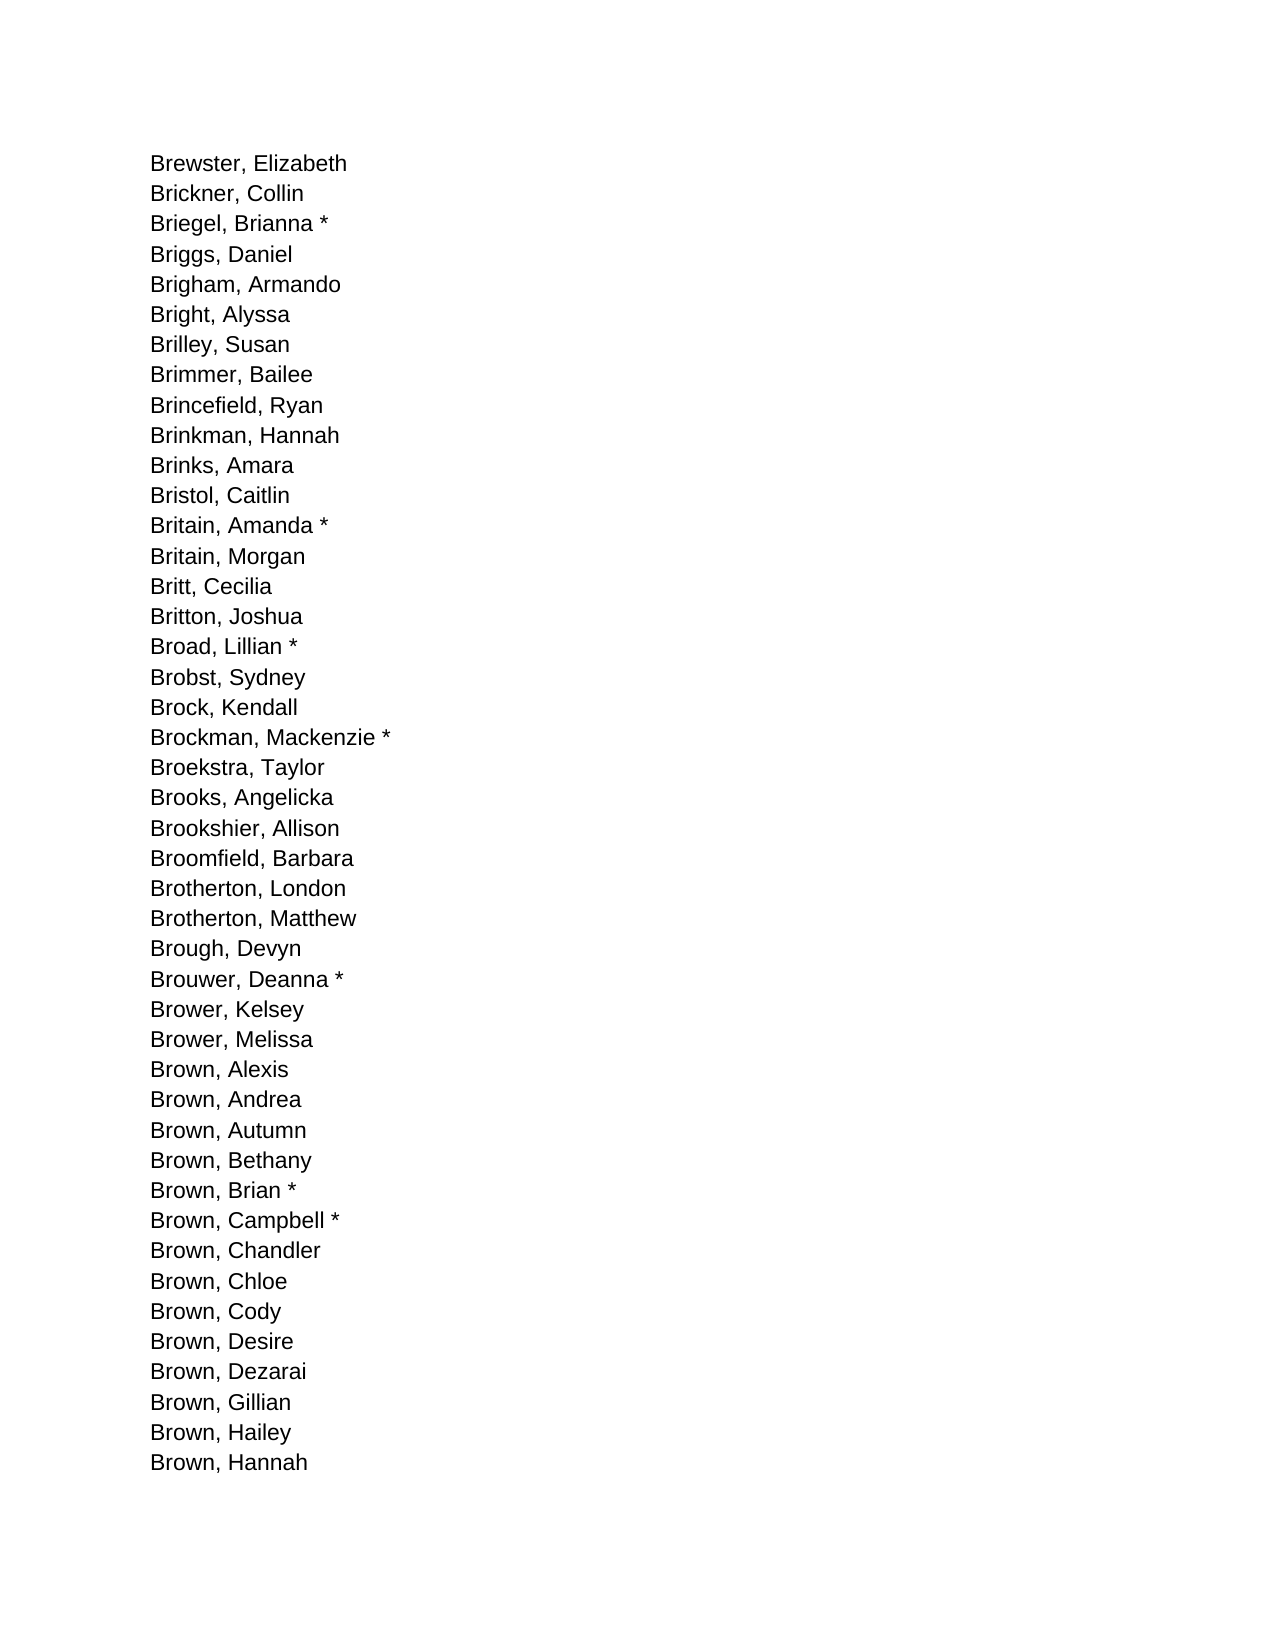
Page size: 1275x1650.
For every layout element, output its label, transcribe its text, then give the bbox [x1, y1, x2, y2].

text Brincefield, Ryan [150, 392, 1125, 418]
text Brown, Dezarai [150, 1358, 1125, 1385]
text Brimmer, Bailee [150, 361, 1125, 388]
text Brockman, Mackenzie * [150, 724, 1125, 750]
text Brown, Brian * [150, 1177, 1125, 1203]
text Brown, Hailey [150, 1419, 1125, 1445]
text Brewster, Elizabeth [150, 150, 1125, 176]
text Brown, Bethany [150, 1147, 1125, 1173]
text Brown, Hannah [150, 1449, 1125, 1475]
text Britt, Cecilia [150, 573, 1125, 599]
text Brickner, Collin [150, 180, 1125, 207]
text Brobst, Sydney [150, 663, 1125, 690]
text Briegel, Brianna * [150, 210, 1125, 237]
text Bristol, Caitlin [150, 482, 1125, 509]
text Broad, Lillian * [150, 633, 1125, 660]
text Bright, Alyssa [150, 301, 1125, 327]
text Brinks, Amara [150, 452, 1125, 478]
text Brown, Cody [150, 1298, 1125, 1324]
text Brown, Chloe [150, 1268, 1125, 1294]
text Broomfield, Barbara [150, 845, 1125, 871]
text Brinkman, Hannah [150, 422, 1125, 448]
text Brough, Devyn [150, 935, 1125, 962]
text Britain, Amanda * [150, 512, 1125, 539]
text Brooks, Angelicka [150, 784, 1125, 811]
text Brotherton, London [150, 875, 1125, 901]
text Briggs, Daniel [150, 241, 1125, 267]
text Brown, Alexis [150, 1056, 1125, 1083]
text Brotherton, Matthew [150, 905, 1125, 932]
text Brown, Autumn [150, 1117, 1125, 1143]
text Brigham, Armando [150, 271, 1125, 297]
text Britain, Morgan [150, 543, 1125, 569]
text Brouwer, Deanna * [150, 966, 1125, 992]
text Brown, Desire [150, 1328, 1125, 1354]
text Brown, Campbell * [150, 1207, 1125, 1234]
text Brown, Chandler [150, 1237, 1125, 1264]
text Brown, Gillian [150, 1388, 1125, 1415]
text Brown, Andrea [150, 1086, 1125, 1113]
text Brower, Melissa [150, 1026, 1125, 1052]
text Broekstra, Taylor [150, 754, 1125, 781]
text Brock, Kendall [150, 694, 1125, 720]
text Britton, Joshua [150, 603, 1125, 629]
text Brilley, Susan [150, 331, 1125, 358]
text Brower, Kelsey [150, 996, 1125, 1022]
text Brookshier, Allison [150, 814, 1125, 841]
